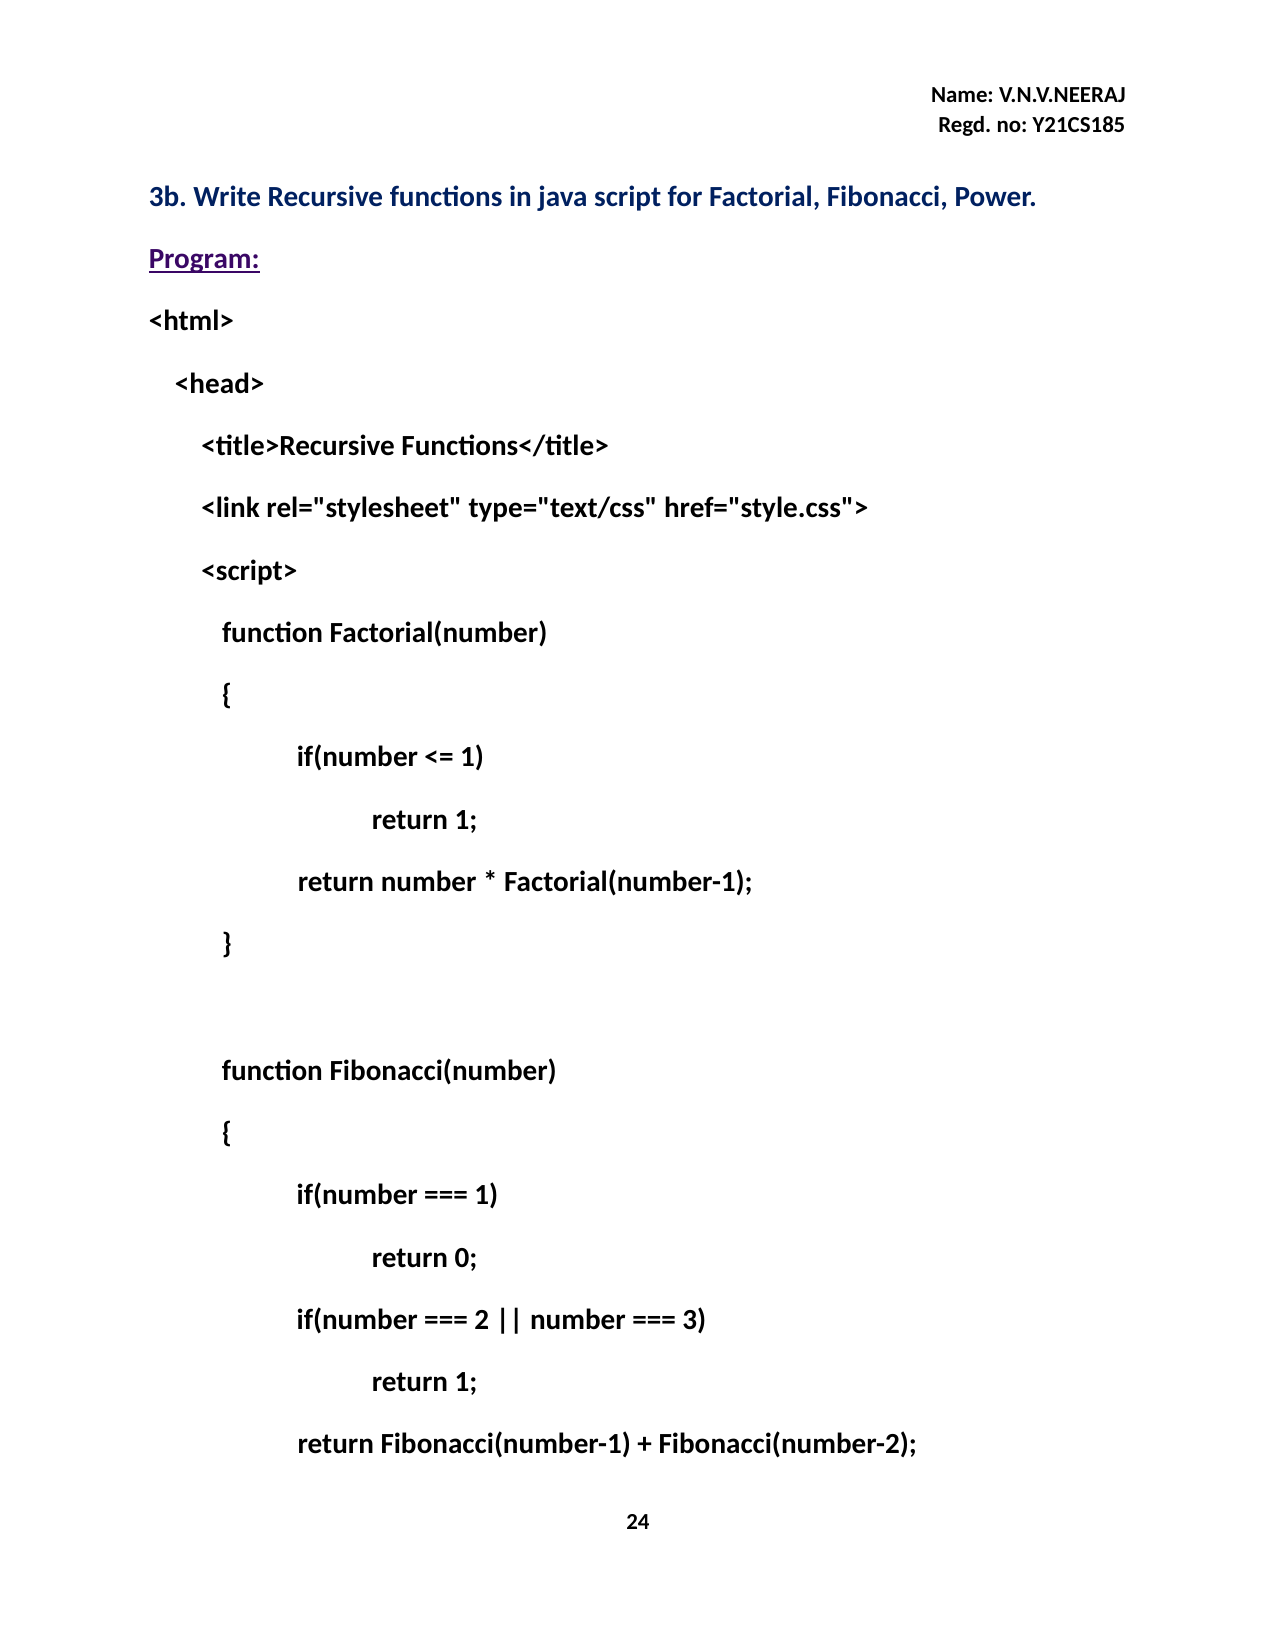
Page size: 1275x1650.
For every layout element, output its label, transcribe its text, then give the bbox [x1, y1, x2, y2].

text 3b. Write Recursive functions in java script for Factorial, Fibonacci, Power. [148, 178, 1125, 214]
text } [148, 925, 1125, 961]
text <script> [148, 552, 1125, 587]
text return 0; [148, 1239, 1125, 1274]
text { [148, 676, 1125, 712]
text <title>Recursive Functions</title> [148, 427, 1125, 463]
text return number * Factorial(number-1); [148, 863, 1125, 899]
text <html> [148, 302, 1125, 338]
text return 1; [148, 801, 1125, 836]
text return Fibonacci(number-1) + Fibonacci(number-2); [148, 1426, 1125, 1461]
text function Fibonacci(number) [148, 1052, 1125, 1087]
text if(number === 1) [148, 1176, 1125, 1212]
text function Factorial(number) [148, 614, 1125, 649]
text { [148, 1114, 1125, 1150]
text <link rel="stylesheet" type="text/css" href="style.css"> [148, 489, 1125, 525]
text Program: [148, 241, 1125, 276]
text if(number === 2 || number === 3) [148, 1301, 1125, 1337]
text return 1; [148, 1363, 1125, 1399]
text if(number <= 1) [148, 738, 1125, 774]
text <head> [148, 365, 1125, 400]
